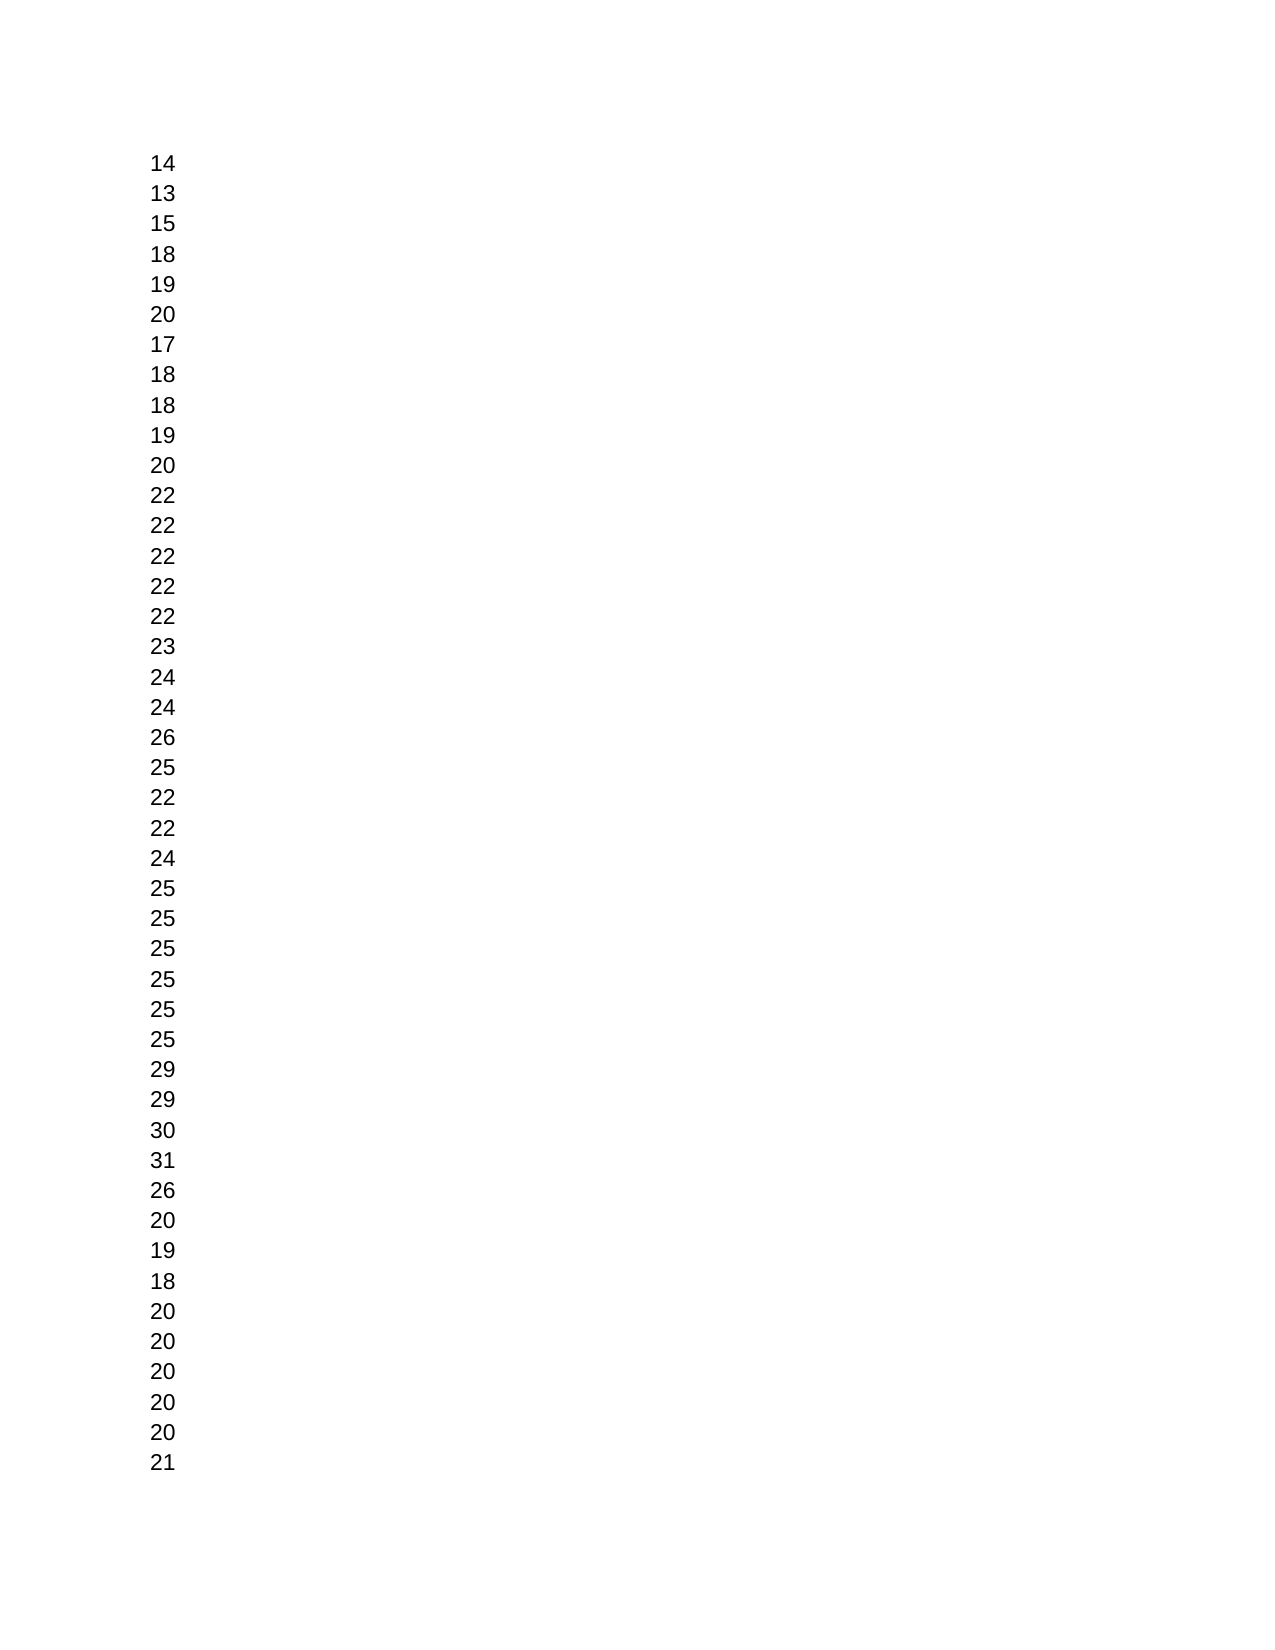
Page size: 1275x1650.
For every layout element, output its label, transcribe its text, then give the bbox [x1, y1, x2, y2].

text 20 [150, 1298, 1125, 1324]
text 29 [150, 1086, 1125, 1113]
text 19 [150, 422, 1125, 448]
text 19 [150, 271, 1125, 297]
text 14 [150, 150, 1125, 176]
text 23 [150, 633, 1125, 660]
text 24 [150, 845, 1125, 871]
text 26 [150, 1177, 1125, 1203]
text 18 [150, 392, 1125, 418]
text 29 [150, 1056, 1125, 1083]
text 25 [150, 754, 1125, 781]
text 24 [150, 663, 1125, 690]
text 22 [150, 573, 1125, 599]
text 30 [150, 1117, 1125, 1143]
text 18 [150, 361, 1125, 388]
text 25 [150, 935, 1125, 962]
text 18 [150, 241, 1125, 267]
text 15 [150, 210, 1125, 237]
text 18 [150, 1268, 1125, 1294]
text 22 [150, 784, 1125, 811]
text 22 [150, 603, 1125, 629]
text 25 [150, 996, 1125, 1022]
text 20 [150, 1358, 1125, 1385]
text 19 [150, 1237, 1125, 1264]
text 20 [150, 452, 1125, 478]
text 22 [150, 482, 1125, 509]
text 20 [150, 1328, 1125, 1354]
text 25 [150, 875, 1125, 901]
text 17 [150, 331, 1125, 358]
text 20 [150, 301, 1125, 327]
text 22 [150, 543, 1125, 569]
text 24 [150, 694, 1125, 720]
text 20 [150, 1207, 1125, 1234]
text 25 [150, 905, 1125, 932]
text 25 [150, 1026, 1125, 1052]
text 22 [150, 814, 1125, 841]
text 21 [150, 1449, 1125, 1475]
text 13 [150, 180, 1125, 207]
text 25 [150, 966, 1125, 992]
text 26 [150, 724, 1125, 750]
text 31 [150, 1147, 1125, 1173]
text 20 [150, 1419, 1125, 1445]
text 22 [150, 512, 1125, 539]
text 20 [150, 1388, 1125, 1415]
